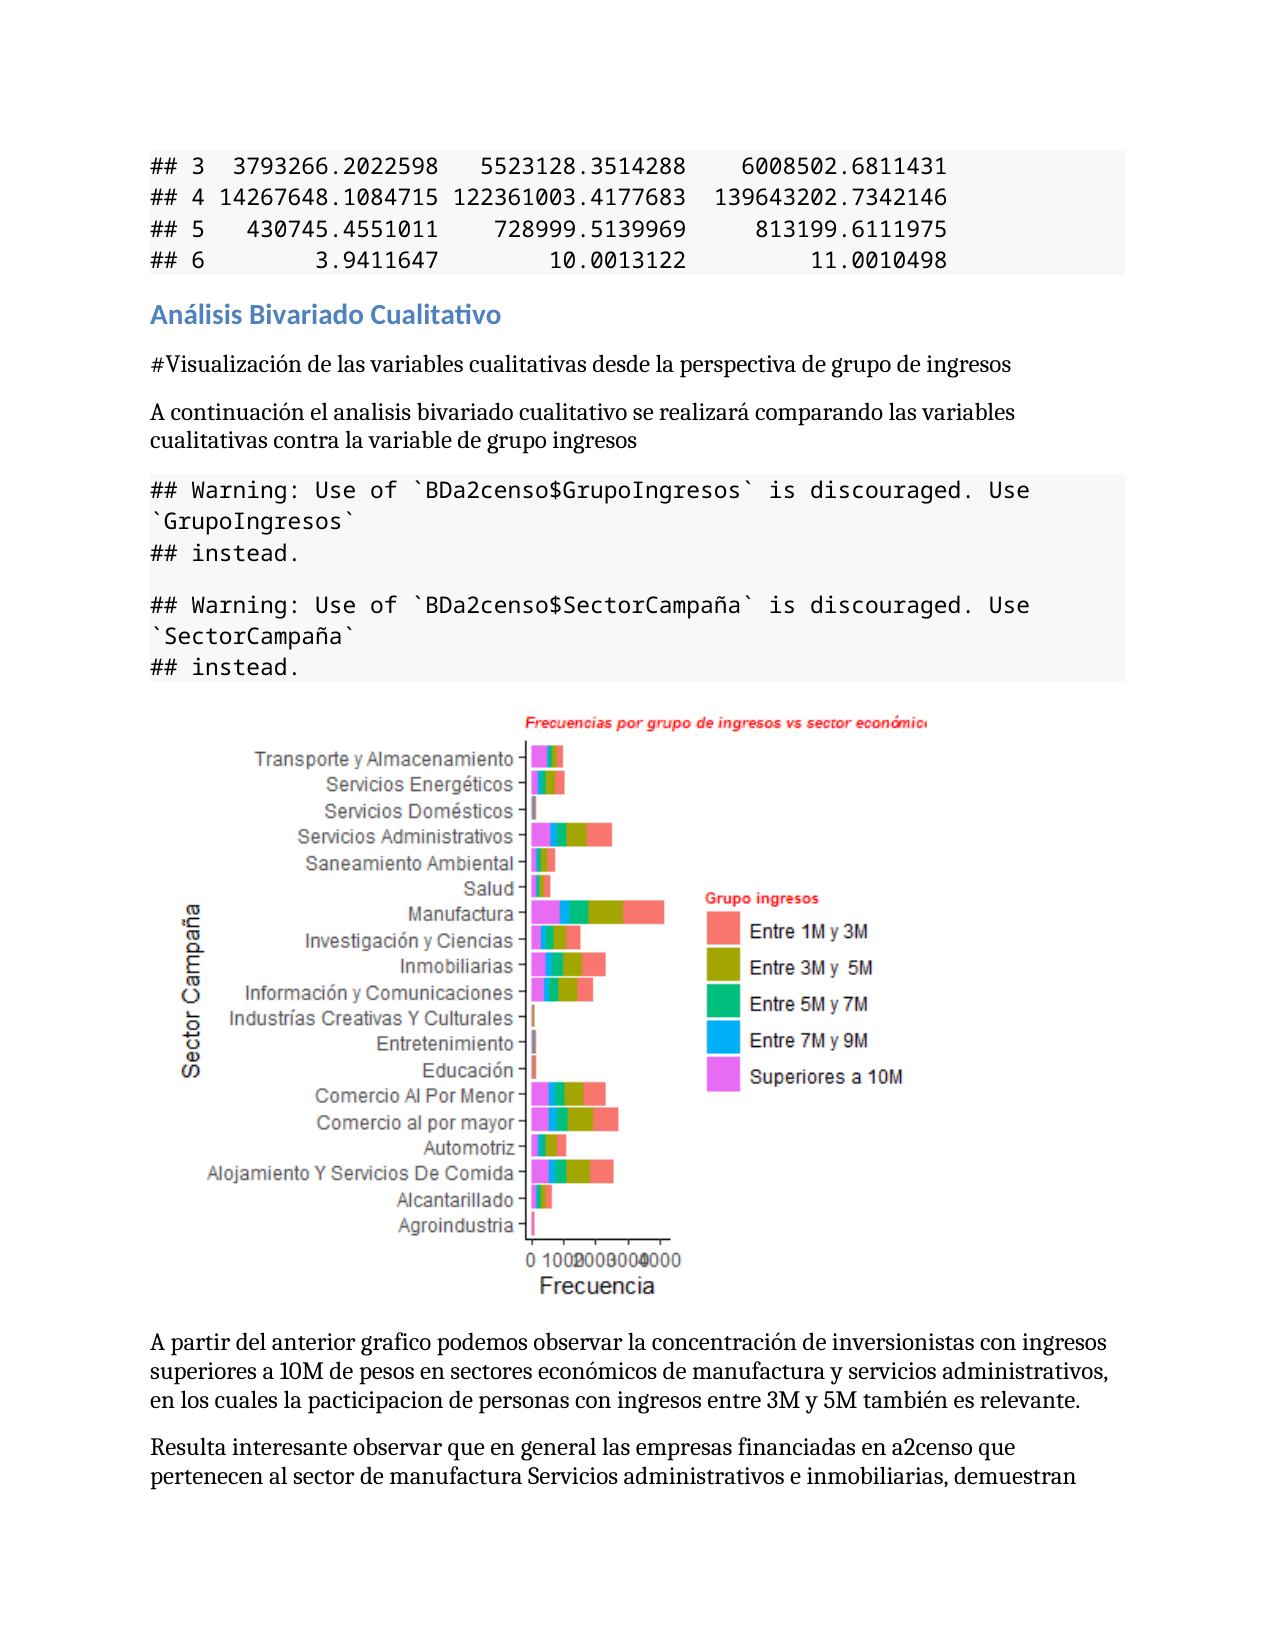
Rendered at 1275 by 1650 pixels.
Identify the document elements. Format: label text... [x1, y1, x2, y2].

subtitle Análisis Bivariado Cualitativo [150, 296, 1125, 331]
picture [168, 703, 927, 1310]
text #Visualización de las variables cualitativas desde la perspectiva de grupo de ingresos [150, 350, 1125, 379]
text ## Warning: Use of `BDa2censo$SectorCampaña` is discouraged. Use `SectorCampaña` ## instead. [150, 588, 1125, 682]
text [150, 1433, 1125, 1491]
text A partir del anterior grafico podemos observar la concentración de inversionistas con ingresos superiores a 10M de pesos en sectores económicos de manufactura y servicios administrativos, en los cuales la pacticipacion de personas con ingresos entre 3M y 5M también es relevante. [150, 1328, 1125, 1414]
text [150, 150, 1125, 275]
text A continuación el analisis bivariado cualitativo se realizará comparando las variables cualitativas contra la variable de grupo ingresos [150, 398, 1125, 455]
text ## Warning: Use of `BDa2censo$GrupoIngresos` is discouraged. Use `GrupoIngresos` ## instead. [150, 474, 1125, 568]
